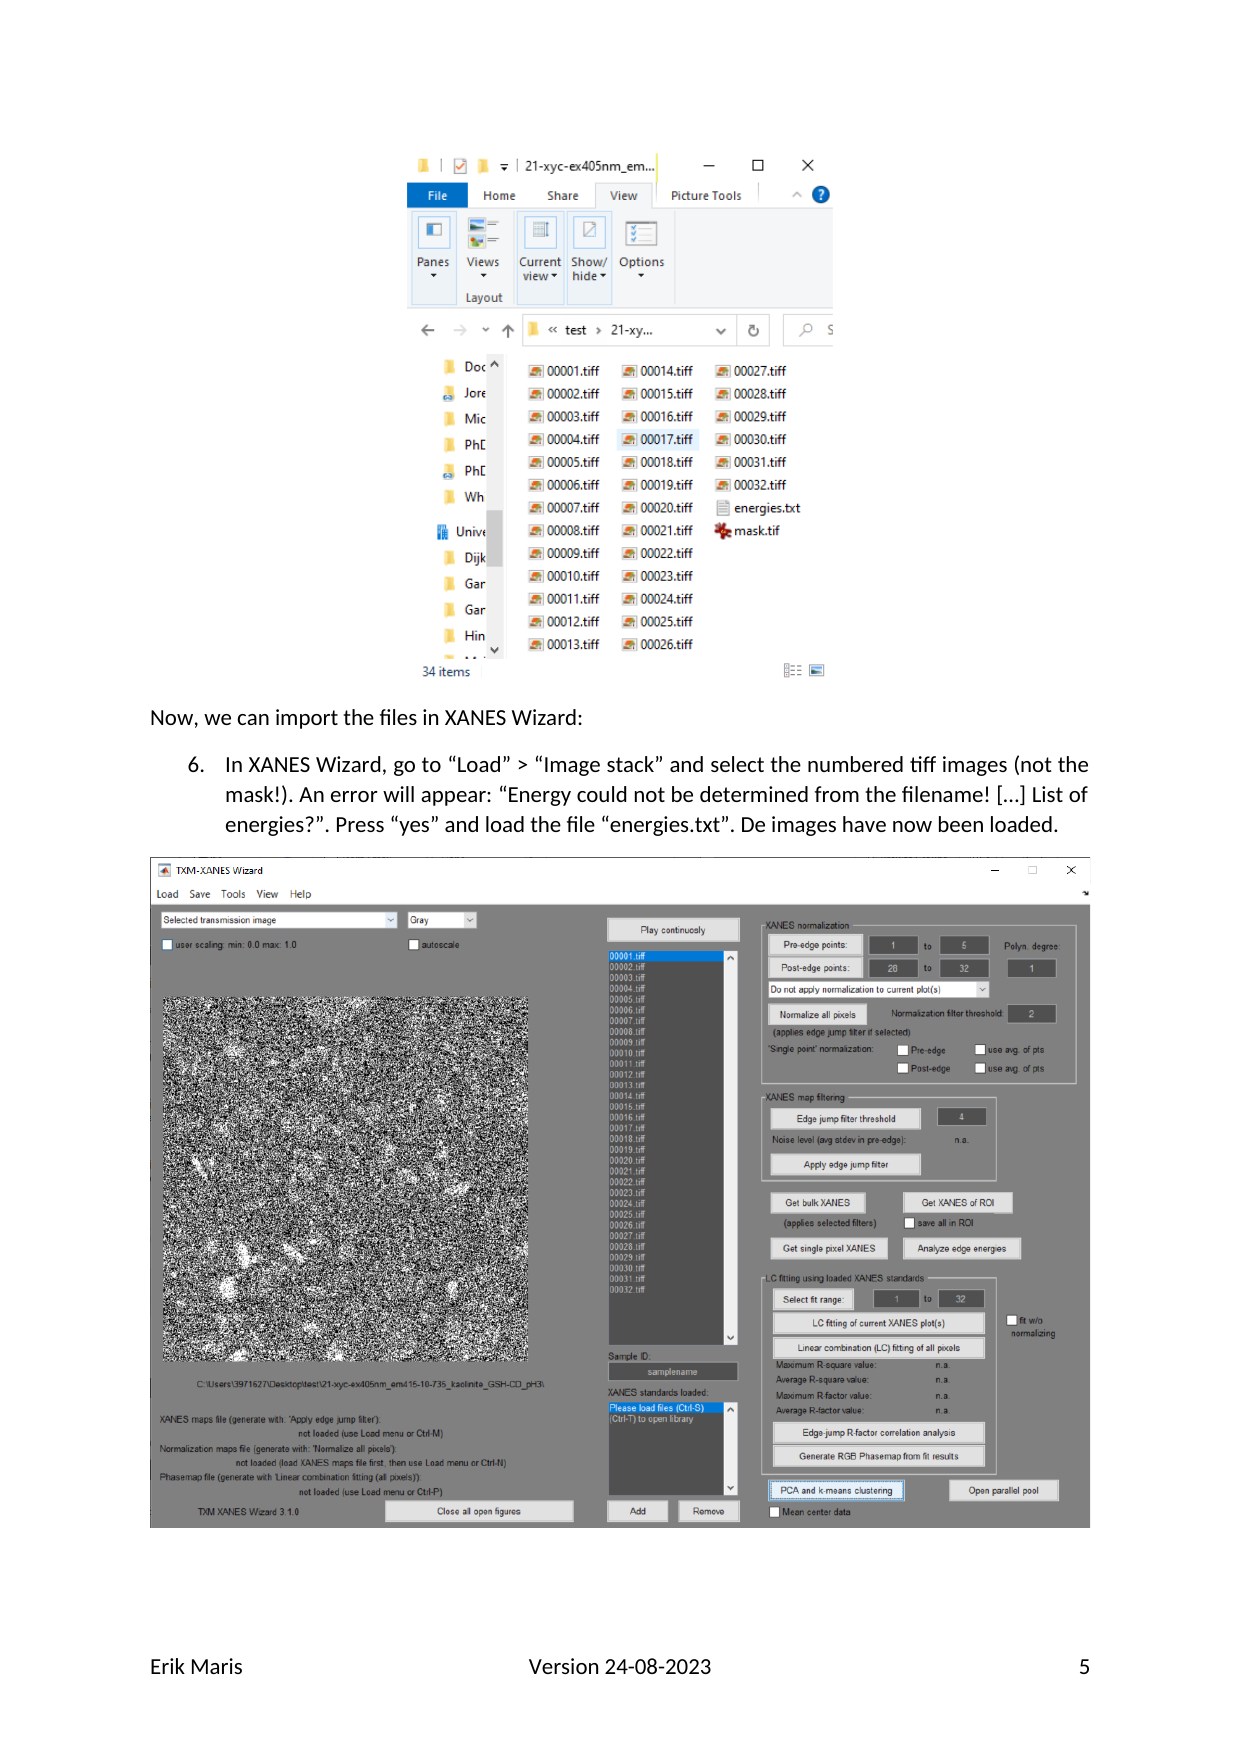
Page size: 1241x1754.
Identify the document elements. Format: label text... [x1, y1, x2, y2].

picture [407, 150, 834, 685]
text Now, we can import the files in XANES Wizard: [150, 703, 1090, 731]
list In XANES Wizard, go to “Load” > “Image stack” and select the numbered tiff images (not the mask!). An error will appear: “Energy could not be determined from the filename! […] List of energies?”. Press “yes” and load the file “energies.txt”. De images have now been loaded. [187, 750, 1090, 838]
picture [150, 857, 1091, 1528]
